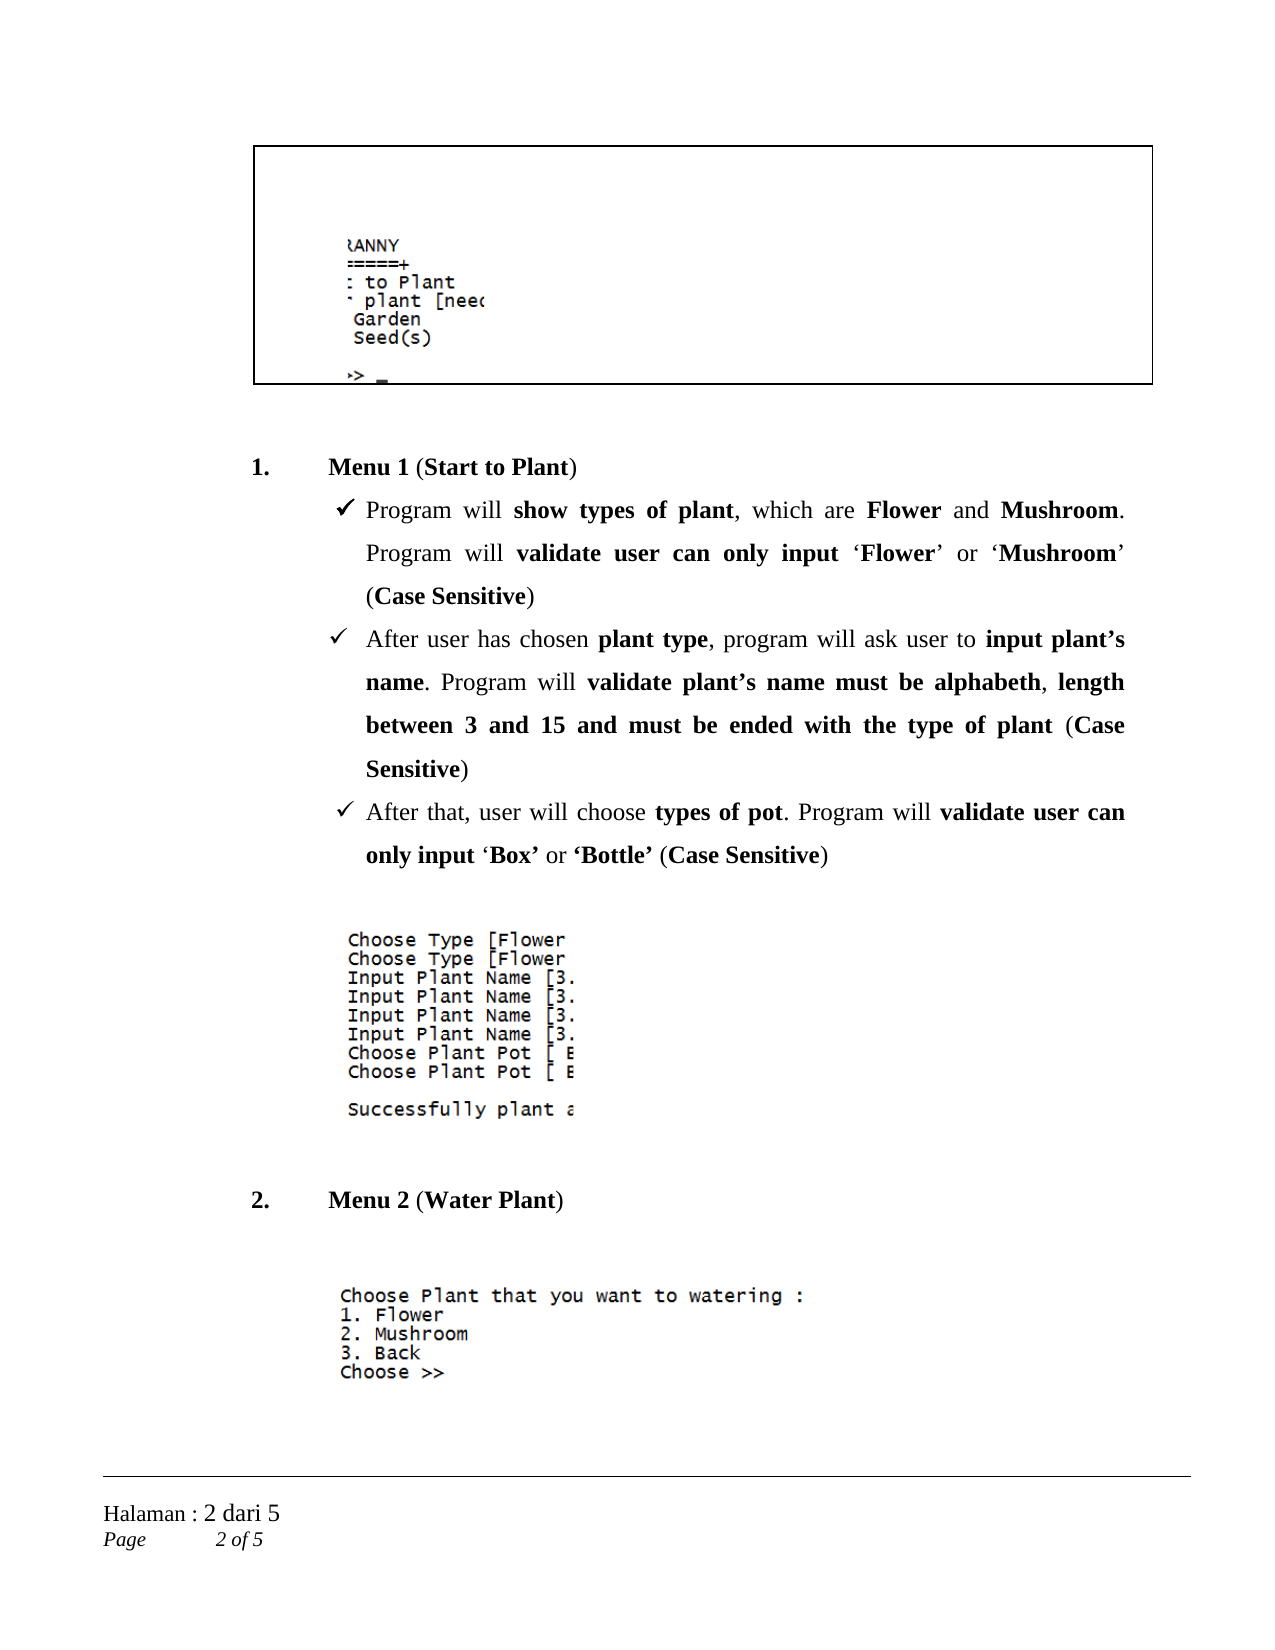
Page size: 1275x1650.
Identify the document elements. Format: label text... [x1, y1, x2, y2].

list Menu 1 (Start to Plant) [251, 452, 1125, 481]
picture [348, 198, 484, 383]
list After that, user will choose types of pot. Program will validate user can only input ‘Box’ or ‘Bottle’ (Case Sensitive) [335, 797, 1125, 869]
picture [333, 1232, 1234, 1382]
picture [339, 882, 572, 1133]
list After user has chosen plant type, program will ask user to input plant’s name. Program will validate plant’s name must be alphabeth, length between 3 and 15 and must be ended with the type of plant (Case Sensitive) [328, 624, 1125, 782]
list Menu 2 (Water Plant) [251, 1185, 1125, 1214]
list Program will show types of plant, which are Flower and Mushroom. Program will validate user can only input ‘Flower’ or ‘Mushroom’ (Case Sensitive) [335, 495, 1125, 610]
